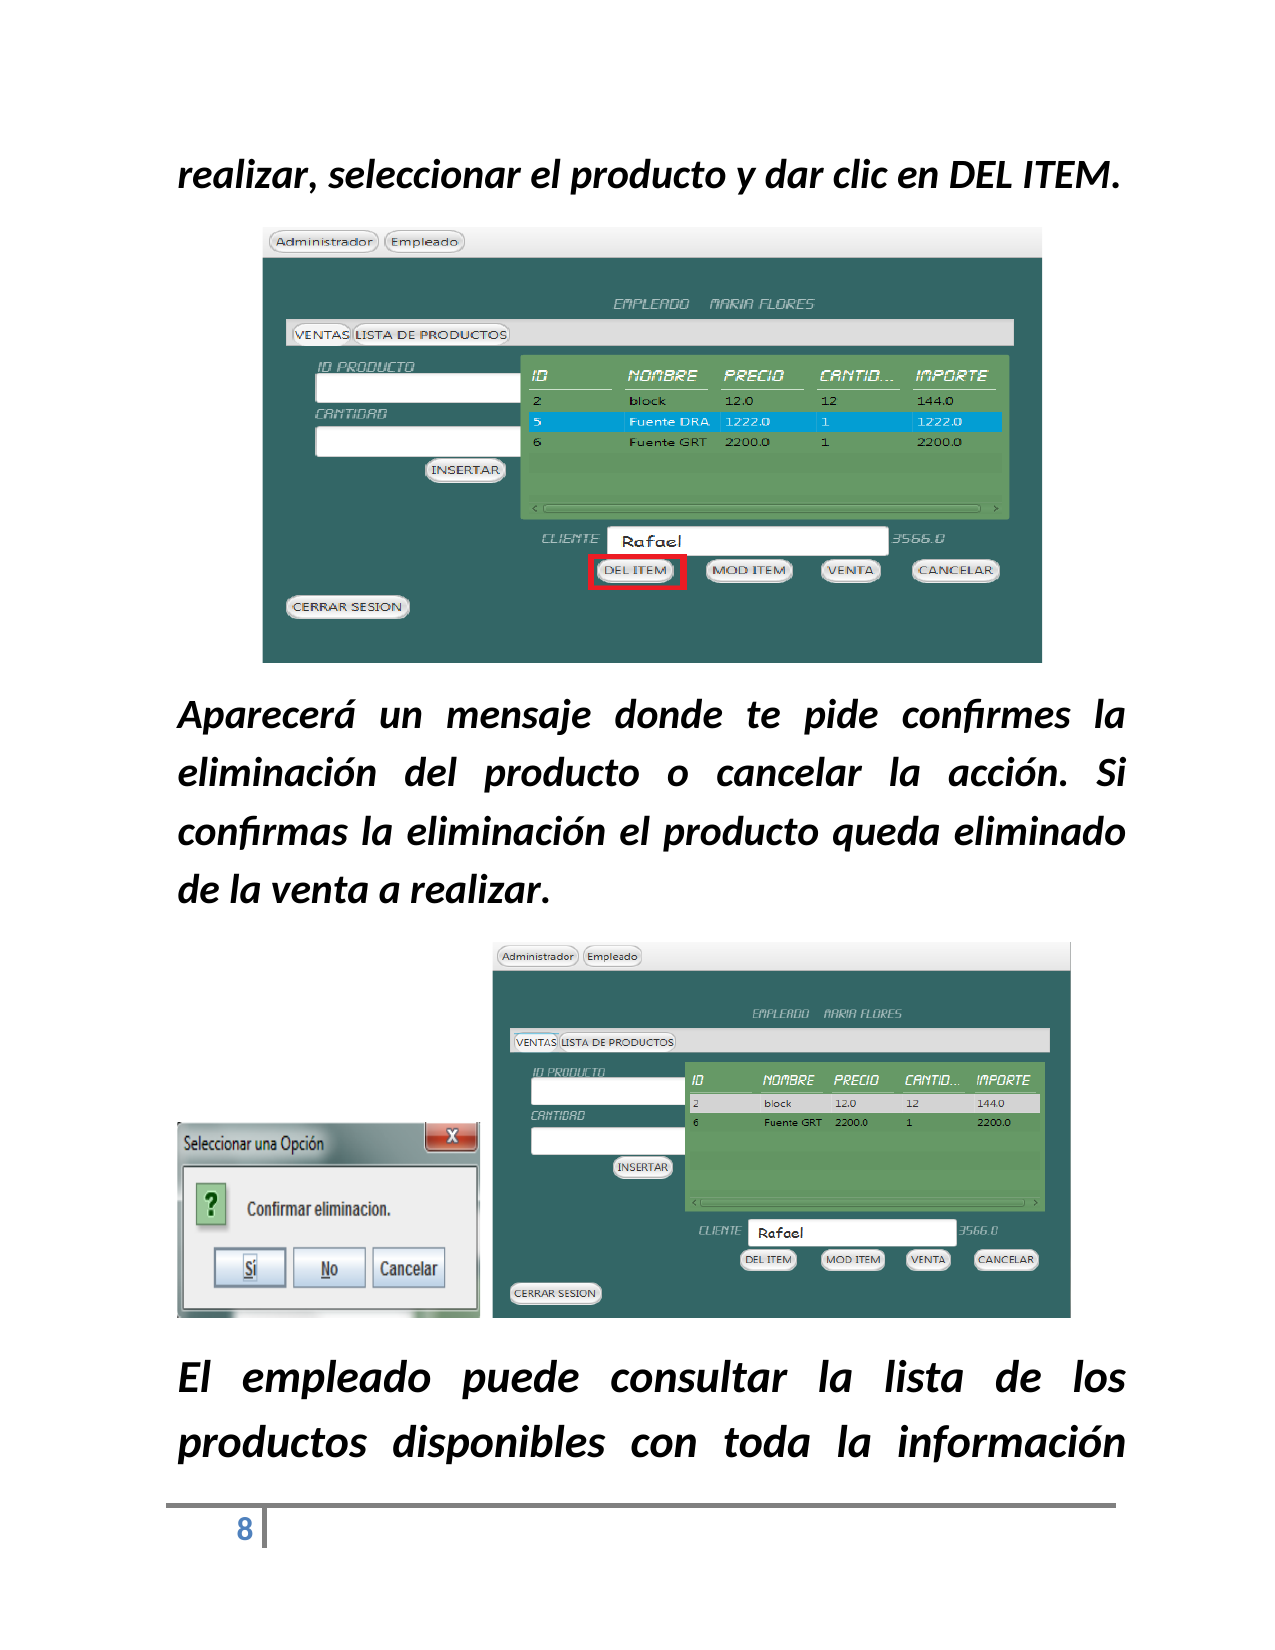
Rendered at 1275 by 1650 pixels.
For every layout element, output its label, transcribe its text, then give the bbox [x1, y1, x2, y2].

picture [492, 942, 1071, 1318]
text Aparecerá un mensaje donde te pide confirmes la eliminación del producto o cancelar la acción. Si confirmas la eliminación el producto queda eliminado de la venta a realizar. [177, 688, 1127, 914]
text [177, 148, 1127, 198]
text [177, 1348, 1127, 1468]
picture [262, 227, 1043, 663]
picture [177, 1122, 481, 1318]
